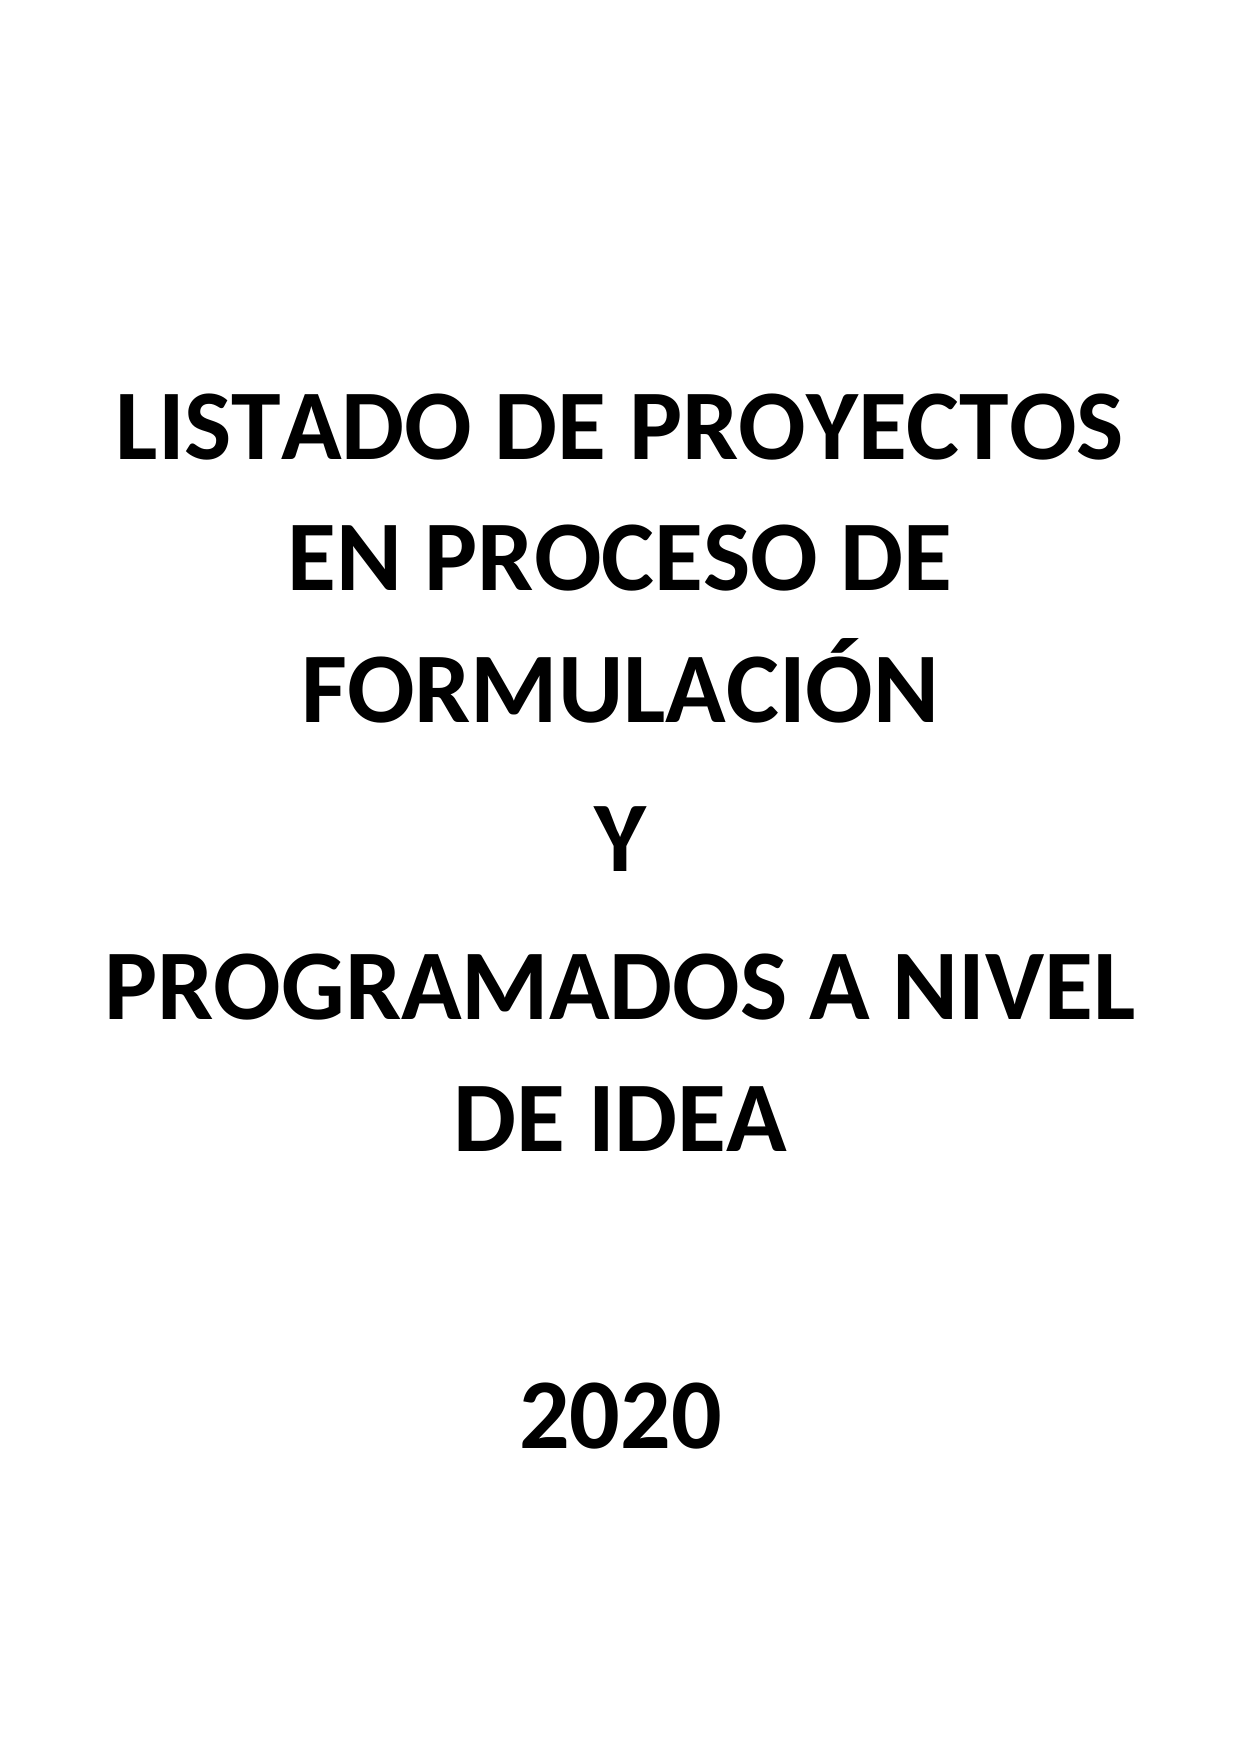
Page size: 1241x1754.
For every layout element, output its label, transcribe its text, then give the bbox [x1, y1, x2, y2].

text PROGRAMADOS A NIVEL DE IDEA [103, 922, 1137, 1176]
text LISTADO DE PROYECTOS EN PROCESO DE FORMULACIÓN [103, 362, 1137, 748]
text 2020 [103, 1351, 1137, 1473]
text Y [103, 774, 1137, 896]
